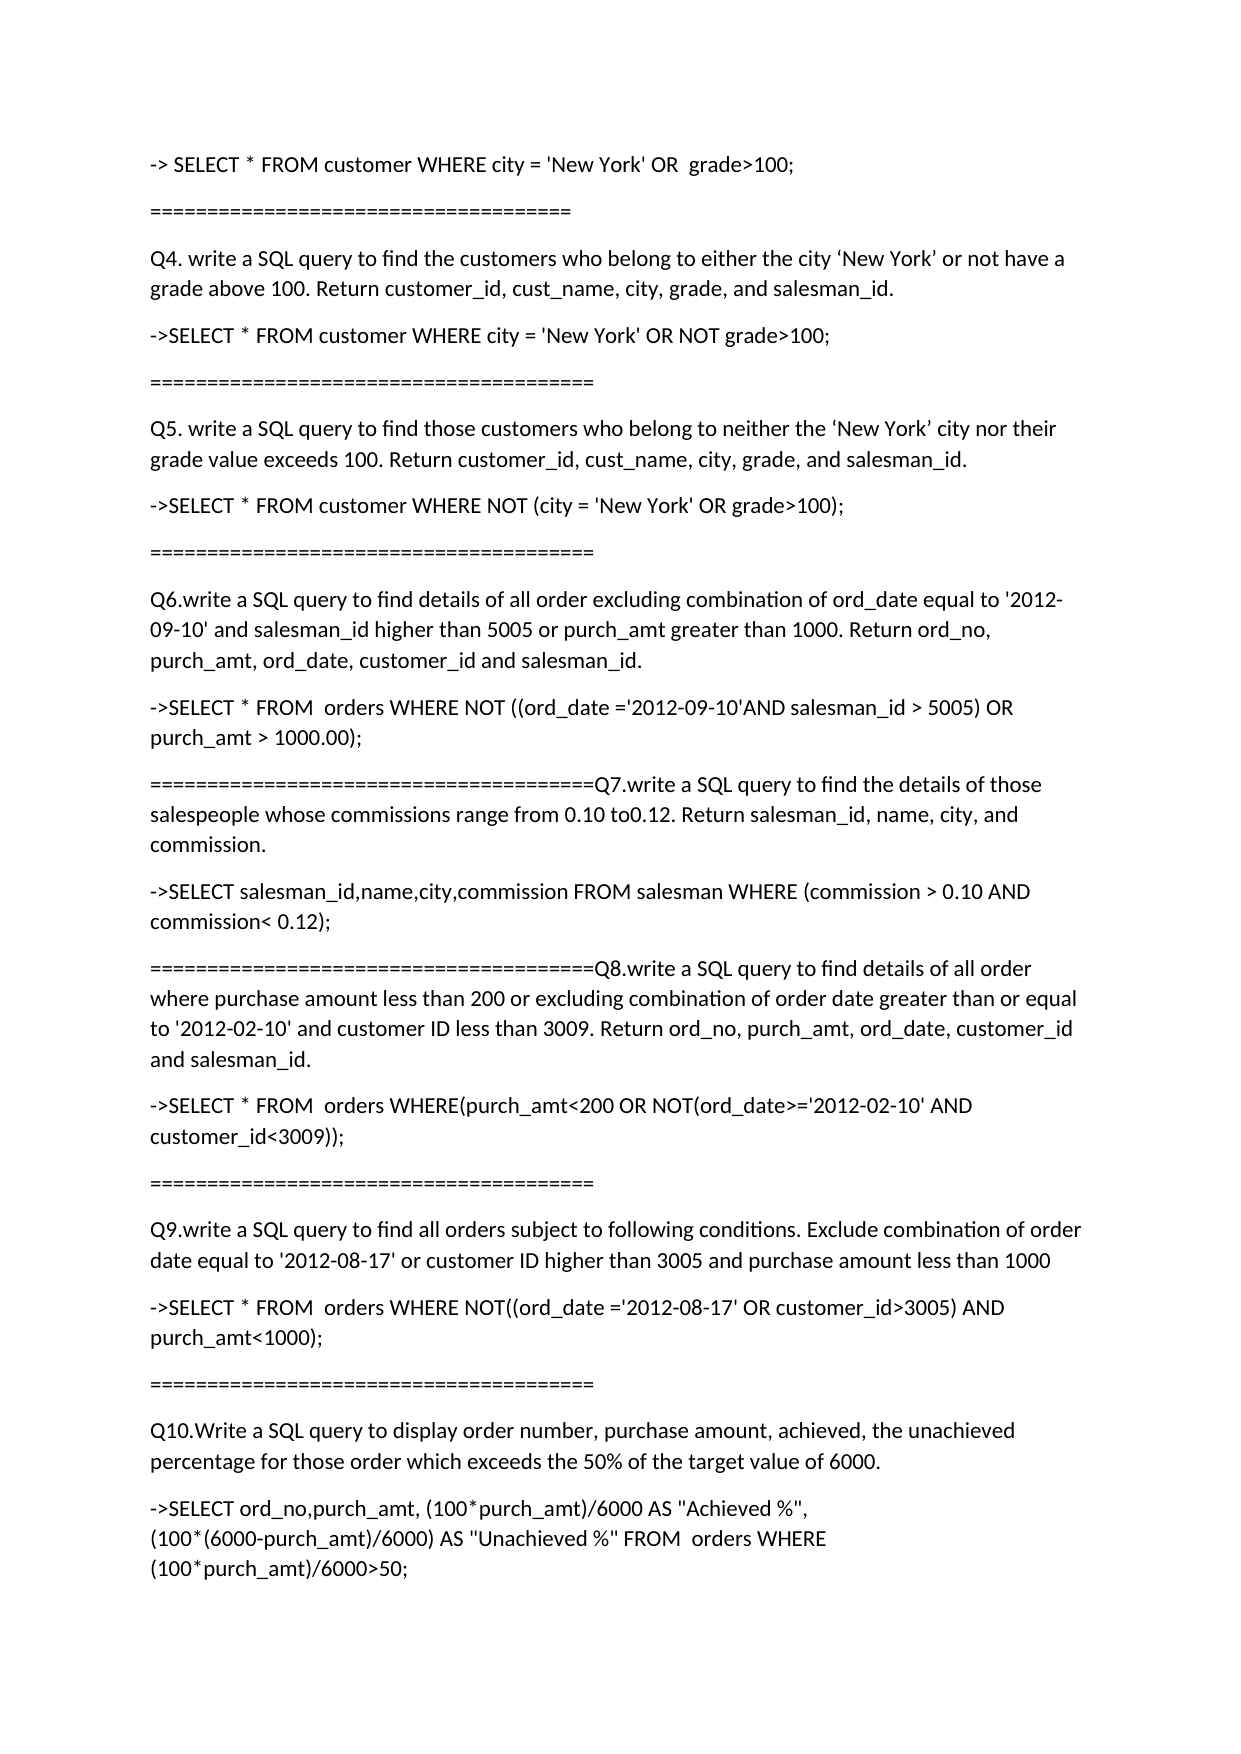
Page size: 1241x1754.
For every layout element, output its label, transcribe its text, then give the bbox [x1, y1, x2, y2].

text Q10.Write a SQL query to display order number, purchase amount, achieved, the unachieved percentage for those order which exceeds the 50% of the target value of 6000. [150, 1417, 1090, 1475]
text ->SELECT * FROM customer WHERE city = 'New York' OR NOT grade>100; [150, 321, 1090, 349]
text =======================================Q8.write a SQL query to find details of all order where purchase amount less than 200 or excluding combination of order date greater than or equal to '2012-02-10' and customer ID less than 3009. Return ord_no, purch_amt, ord_date, customer_id and salesman_id. [150, 954, 1090, 1073]
text ->SELECT * FROM orders WHERE NOT ((ord_date ='2012-09-10'AND salesman_id > 5005) OR purch_amt > 1000.00); [150, 693, 1090, 751]
text ->SELECT salesman_id,name,city,commission FROM salesman WHERE (commission > 0.10 AND commission< 0.12); [150, 877, 1090, 935]
text ->SELECT * FROM orders WHERE(purch_amt<200 OR NOT(ord_date>='2012-02-10' AND customer_id<3009)); [150, 1092, 1090, 1150]
text ======================================= [150, 538, 1090, 567]
text ->SELECT * FROM customer WHERE NOT (city = 'New York' OR grade>100); [150, 492, 1090, 520]
text ->SELECT * FROM orders WHERE NOT((ord_date ='2012-08-17' OR customer_id>3005) AND purch_amt<1000); [150, 1293, 1090, 1351]
text ===================================== [150, 197, 1090, 225]
text =======================================Q7.write a SQL query to find the details of those salespeople whose commissions range from 0.10 to0.12. Return salesman_id, name, city, and commission. [150, 770, 1090, 858]
text ======================================= [150, 1169, 1090, 1197]
text Q4. write a SQL query to find the customers who belong to either the city ‘New York’ or not have a grade above 100. Return customer_id, cust_name, city, grade, and salesman_id. [150, 244, 1090, 302]
text Q5. write a SQL query to find those customers who belong to neither the ‘New York’ city nor their grade value exceeds 100. Return customer_id, cust_name, city, grade, and salesman_id. [150, 414, 1090, 473]
text ======================================= [150, 1370, 1090, 1398]
text ->SELECT ord_no,purch_amt, (100*purch_amt)/6000 AS "Achieved %", (100*(6000-purch_amt)/6000) AS "Unachieved %" FROM orders WHERE (100*purch_amt)/6000>50; [150, 1494, 1090, 1582]
text -> SELECT * FROM customer WHERE city = 'New York' OR grade>100; [150, 150, 1090, 178]
text Q9.write a SQL query to find all orders subject to following conditions. Exclude combination of order date equal to '2012-08-17' or customer ID higher than 3005 and purchase amount less than 1000 [150, 1216, 1090, 1274]
text Q6.write a SQL query to find details of all order excluding combination of ord_date equal to '2012-09-10' and salesman_id higher than 5005 or purch_amt greater than 1000. Return ord_no, purch_amt, ord_date, customer_id and salesman_id. [150, 585, 1090, 674]
text ======================================= [150, 368, 1090, 396]
